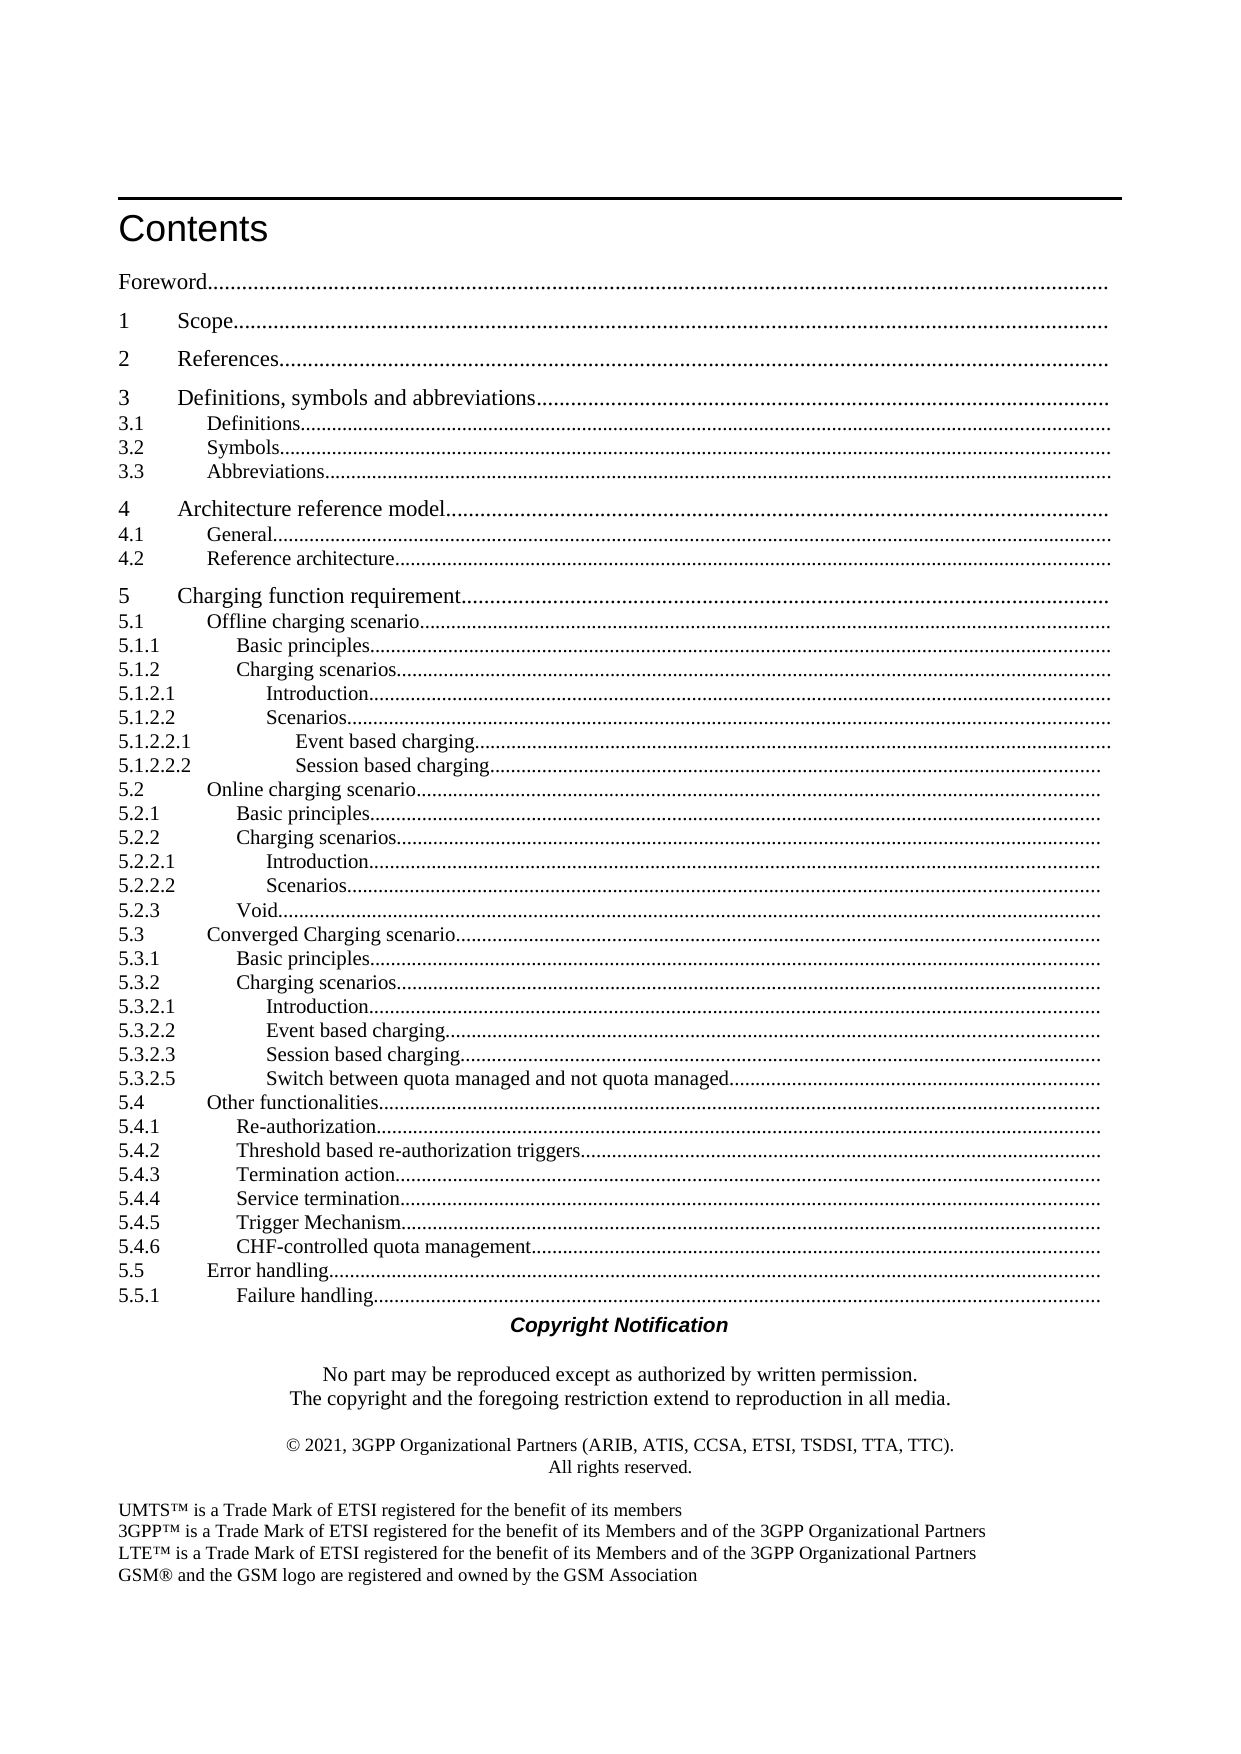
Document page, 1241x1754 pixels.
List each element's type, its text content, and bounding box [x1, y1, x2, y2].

text Contents [118, 200, 1122, 249]
